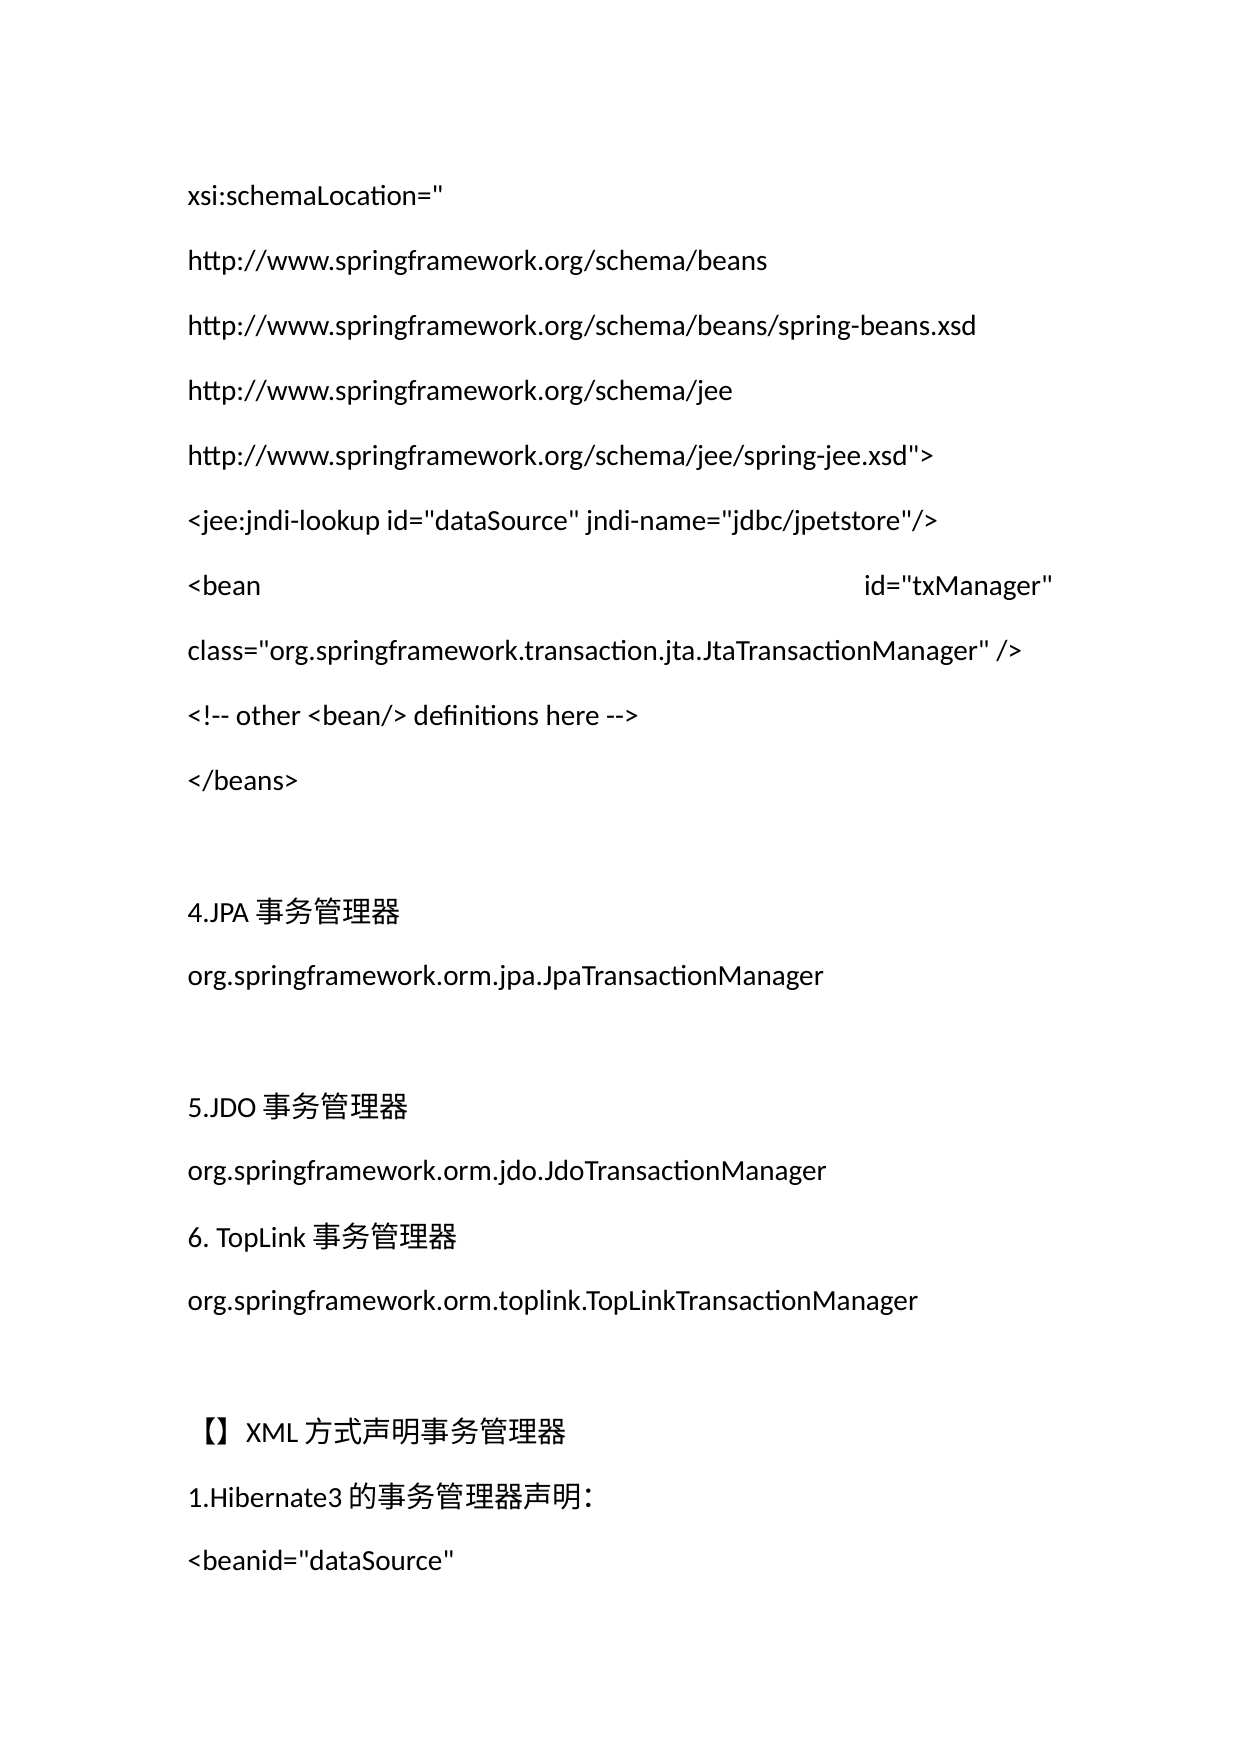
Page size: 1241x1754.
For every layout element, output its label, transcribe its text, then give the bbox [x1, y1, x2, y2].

list xsi:schemaLocation=" [187, 162, 1053, 227]
list http://www.springframework.org/schema/jee [187, 357, 1053, 422]
list <bean id="txManager" class="org.springframework.transaction.jta.JtaTransactionManager" /> [187, 552, 1053, 682]
list org.springframework.orm.jdo.JdoTransactionManager [187, 1137, 1053, 1202]
list http://www.springframework.org/schema/beans [187, 227, 1053, 292]
list org.springframework.orm.jpa.JpaTransactionManager [187, 942, 1053, 1007]
list 6. TopLink事务管理器 [187, 1202, 1053, 1267]
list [187, 1527, 1053, 1592]
list 【】XML方式声明事务管理器 [187, 1397, 1053, 1462]
list </beans> [187, 747, 1053, 812]
list http://www.springframework.org/schema/beans/spring-beans.xsd [187, 292, 1053, 357]
list org.springframework.orm.toplink.TopLinkTransactionManager [187, 1267, 1053, 1332]
list http://www.springframework.org/schema/jee/spring-jee.xsd"> [187, 422, 1053, 487]
list <jee:jndi-lookup id="dataSource" jndi-name="jdbc/jpetstore"/> [187, 487, 1053, 552]
list 5.JDO事务管理器 [187, 1072, 1053, 1137]
list 1.Hibernate3的事务管理器声明： [187, 1462, 1053, 1527]
list <!-- other <bean/> definitions here --> [187, 682, 1053, 747]
list 4.JPA事务管理器 [187, 877, 1053, 942]
